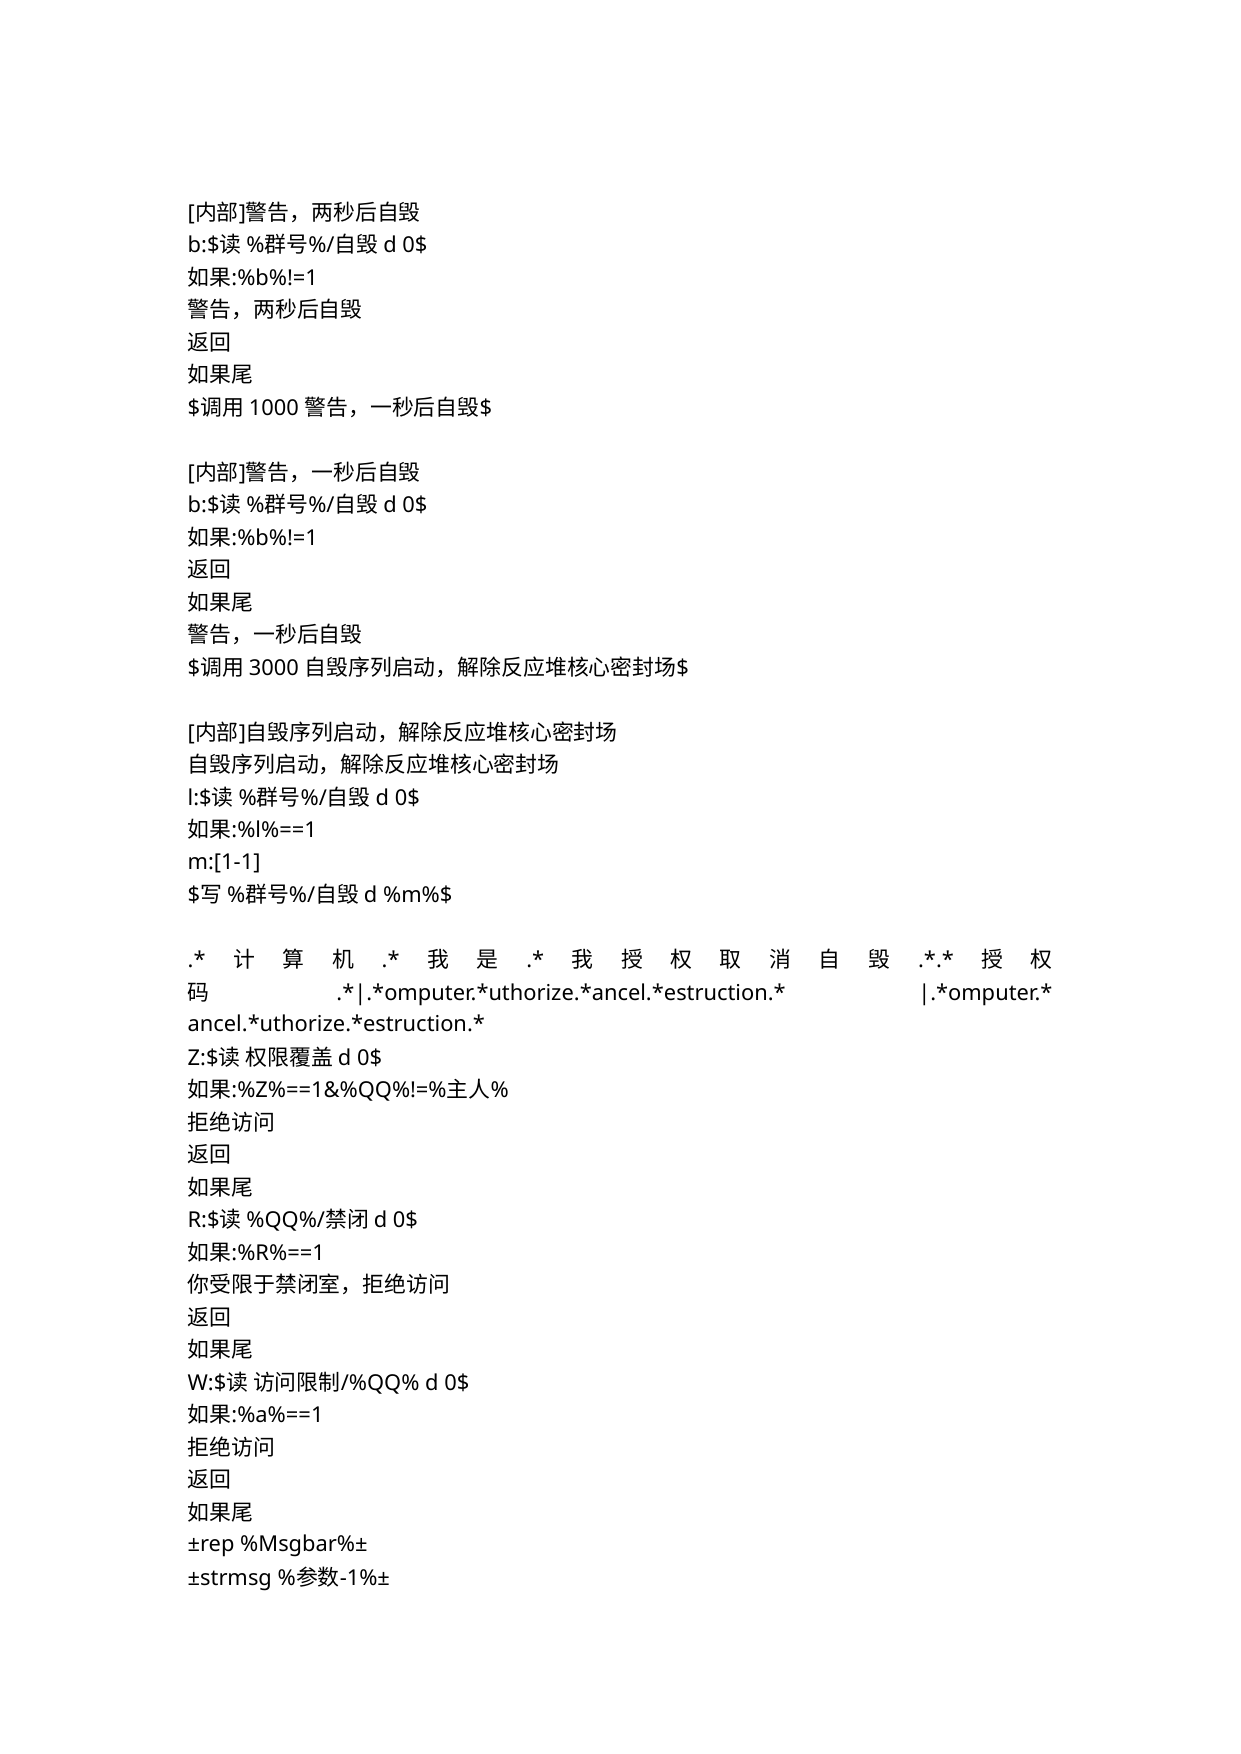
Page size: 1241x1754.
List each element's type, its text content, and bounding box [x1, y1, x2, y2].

text 返回 [187, 324, 1053, 357]
text [内部]自毁序列启动，解除反应堆核心密封场 [187, 714, 1053, 747]
text ±strmsg %参数-1%± [187, 1559, 1053, 1592]
text 你受限于禁闭室，拒绝访问 [187, 1267, 1053, 1299]
text m:[1-1] [187, 844, 1053, 877]
text [内部]警告，一秒后自毁 [187, 454, 1053, 487]
text 自毁序列启动，解除反应堆核心密封场 [187, 747, 1053, 779]
text b:$读 %群号%/自毁 d 0$ [187, 487, 1053, 519]
text 如果尾 [187, 584, 1053, 617]
text 如果:%R%==1 [187, 1234, 1053, 1267]
text 如果尾 [187, 1332, 1053, 1364]
text 返回 [187, 1137, 1053, 1169]
text 如果尾 [187, 1494, 1053, 1527]
text .*计算机.*我是.*我授权取消自毁.*.*授权码.*|.*omputer.*uthorize.*ancel.*estruction.* |.*omputer.* ancel.*uthorize.*estruction.* [187, 942, 1053, 1039]
text 拒绝访问 [187, 1104, 1053, 1137]
text $写 %群号%/自毁 d %m%$ [187, 877, 1053, 909]
text Z:$读 权限覆盖 d 0$ [187, 1039, 1053, 1072]
text 如果尾 [187, 1169, 1053, 1202]
text 如果:%Z%==1&%QQ%!=%主人% [187, 1072, 1053, 1104]
text 拒绝访问 [187, 1429, 1053, 1462]
text $调用 3000 自毁序列启动，解除反应堆核心密封场$ [187, 649, 1053, 682]
text b:$读 %群号%/自毁 d 0$ [187, 227, 1053, 259]
text $调用 1000 警告，一秒后自毁$ [187, 389, 1053, 422]
text 如果:%b%!=1 [187, 519, 1053, 552]
text R:$读 %QQ%/禁闭 d 0$ [187, 1202, 1053, 1234]
text W:$读 访问限制/%QQ% d 0$ [187, 1364, 1053, 1397]
text ±rep %Msgbar%± [187, 1527, 1053, 1559]
text 如果:%b%!=1 [187, 259, 1053, 292]
text l:$读 %群号%/自毁 d 0$ [187, 779, 1053, 812]
text 警告，一秒后自毁 [187, 617, 1053, 649]
text 如果:%l%==1 [187, 812, 1053, 844]
text 如果尾 [187, 357, 1053, 389]
text [内部]警告，两秒后自毁 [187, 194, 1053, 227]
text 如果:%a%==1 [187, 1397, 1053, 1429]
text 返回 [187, 1299, 1053, 1332]
text 警告，两秒后自毁 [187, 292, 1053, 324]
text 返回 [187, 552, 1053, 584]
text 返回 [187, 1462, 1053, 1494]
